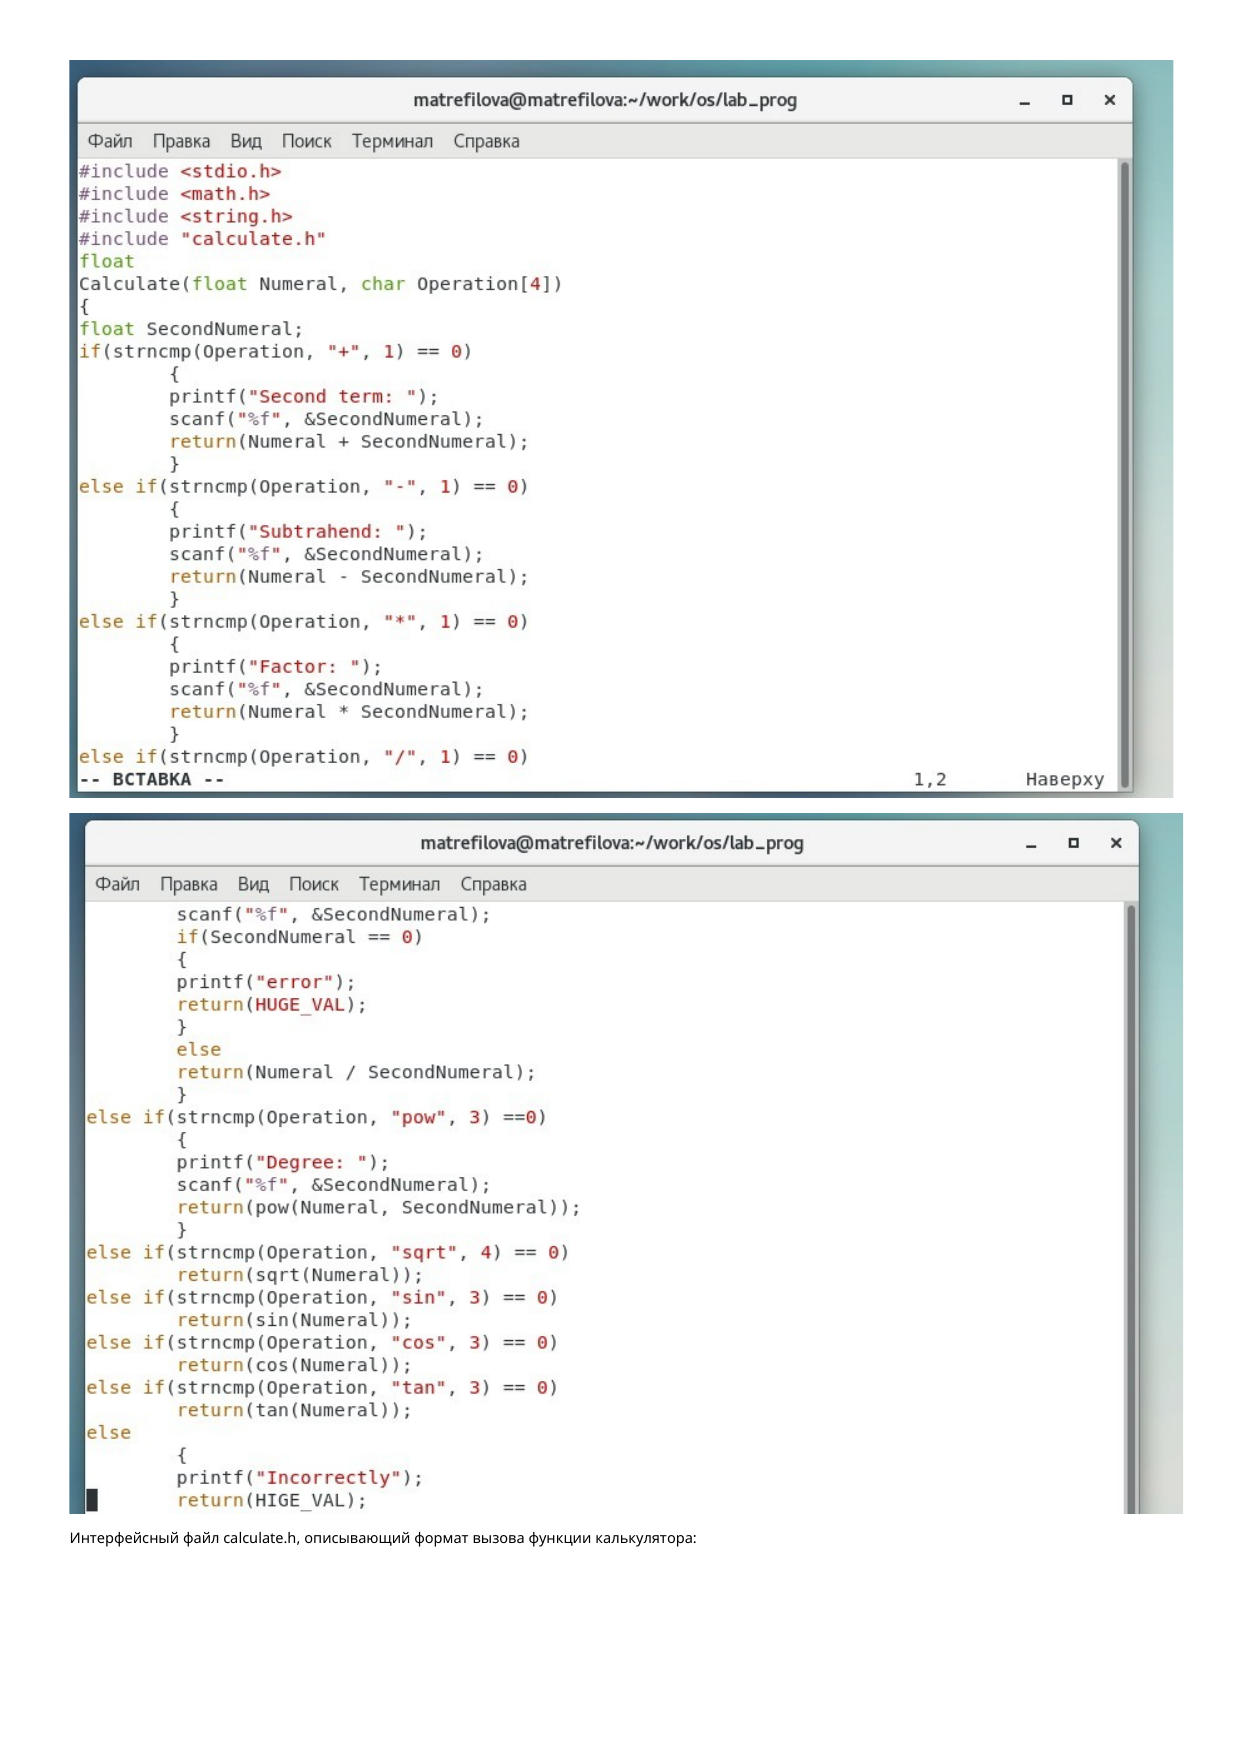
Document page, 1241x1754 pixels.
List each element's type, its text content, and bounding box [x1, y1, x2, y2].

picture [69, 60, 1174, 798]
picture [69, 813, 1184, 1514]
